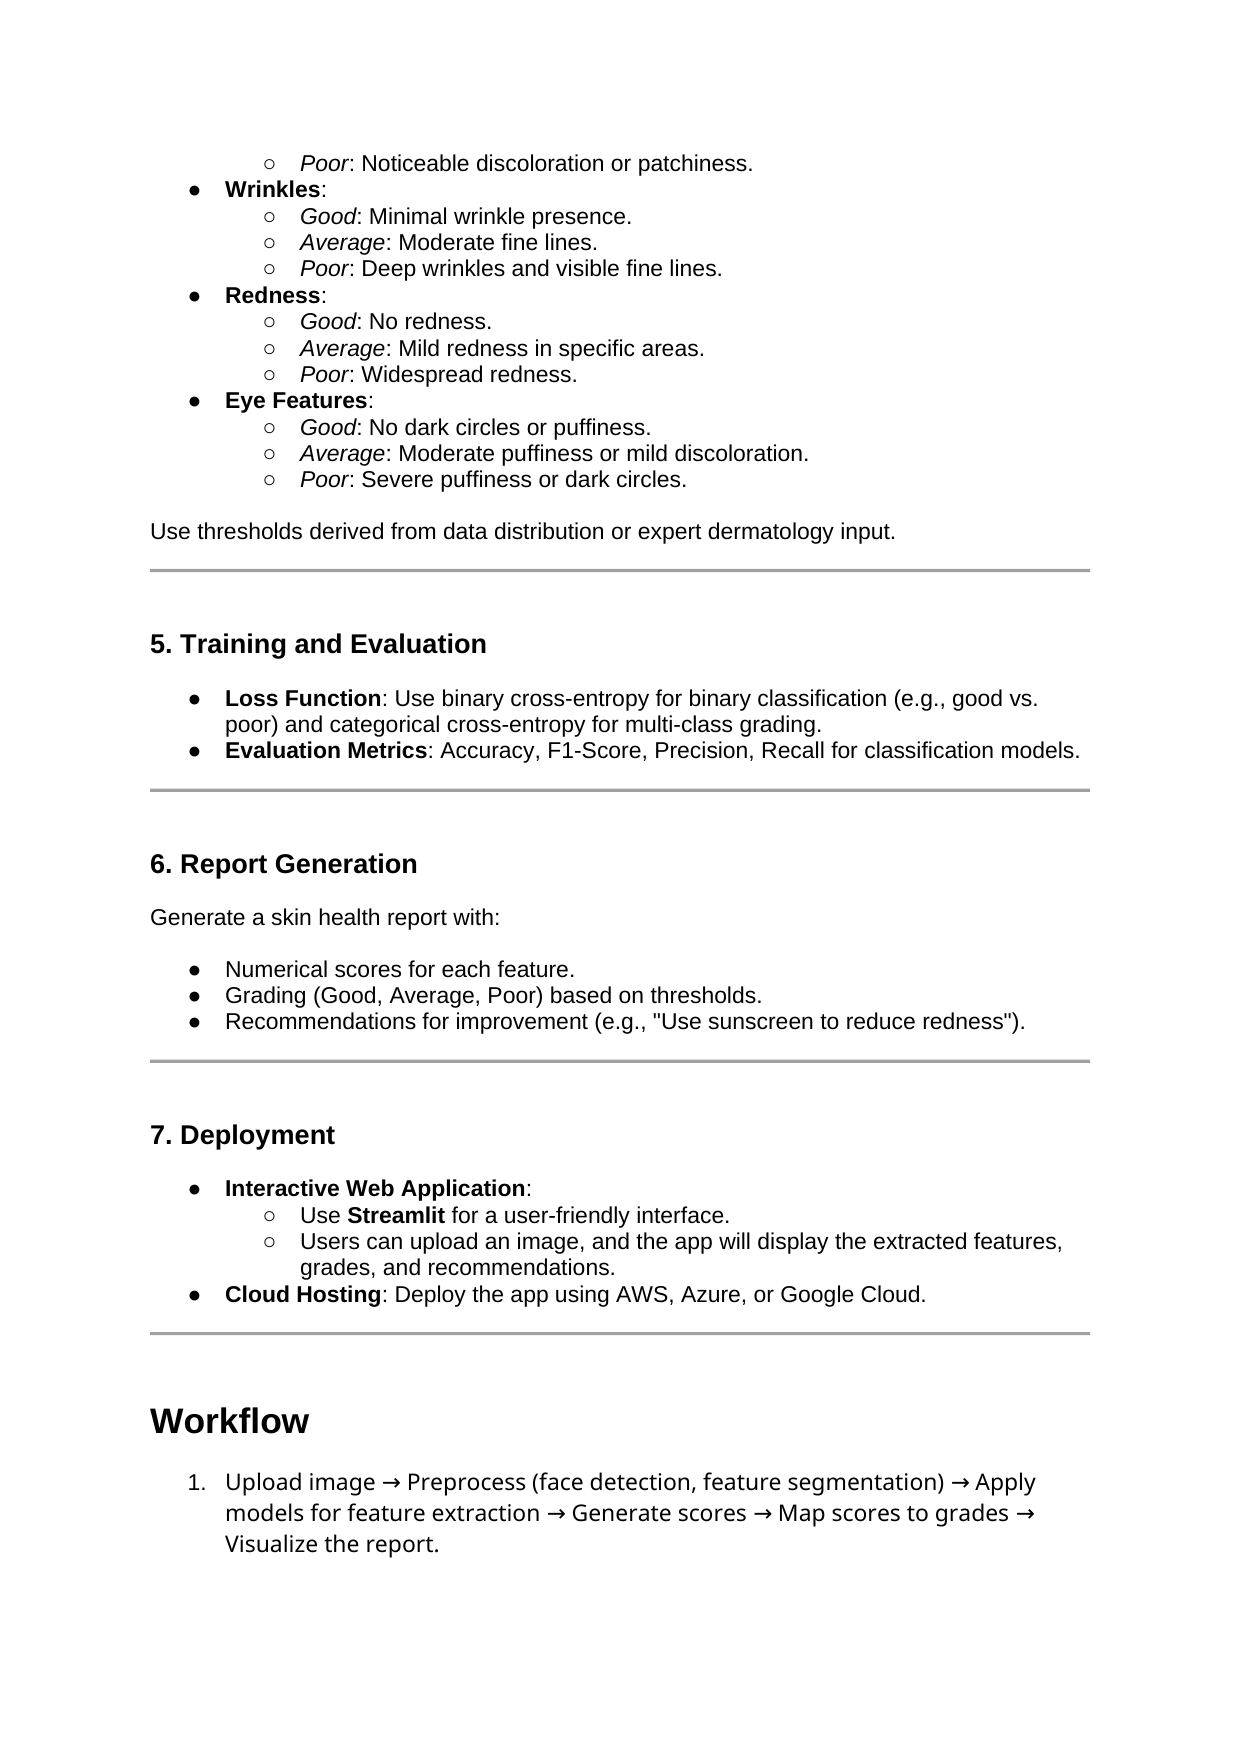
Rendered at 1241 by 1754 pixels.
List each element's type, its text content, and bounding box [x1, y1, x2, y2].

subtitle 7. Deployment [150, 1119, 1090, 1150]
text Use thresholds derived from data distribution or expert dermatology input. [150, 518, 1090, 544]
list Numerical scores for each feature. [187, 956, 1090, 982]
list Redness: [187, 282, 1090, 308]
list Upload image → Preprocess (face detection, feature segmentation) → Apply models for feature extraction → Generate scores → Map scores to grades → Visualize the report. [187, 1466, 1090, 1559]
list Wrinkles: [187, 176, 1090, 203]
list Good: No redness. [262, 308, 1090, 334]
list Cloud Hosting: Deploy the app using AWS, Azure, or Google Cloud. [187, 1281, 1090, 1307]
list Good: No dark circles or puffiness. [262, 413, 1090, 440]
subtitle 5. Training and Evaluation [150, 628, 1090, 659]
list Grading (Good, Average, Poor) based on thresholds. [187, 982, 1090, 1008]
text Generate a skin health report with: [150, 904, 1090, 931]
list Users can upload an image, and the app will display the extracted features, grades, and recommendations. [262, 1228, 1090, 1281]
list Poor: Widespread redness. [262, 361, 1090, 387]
list Poor: Severe puffiness or dark circles. [262, 466, 1090, 493]
list Average: Mild redness in specific areas. [262, 334, 1090, 361]
list Interactive Web Application: [187, 1175, 1090, 1202]
list Use Streamlit for a user-friendly interface. [262, 1202, 1090, 1228]
list Good: Minimal wrinkle presence. [262, 203, 1090, 229]
list Evaluation Metrics: Accuracy, F1-Score, Precision, Recall for classification models. [187, 737, 1090, 764]
list Average: Moderate puffiness or mild discoloration. [262, 440, 1090, 466]
list Poor: Noticeable discoloration or patchiness. [262, 150, 1090, 176]
list Recommendations for improvement (e.g., "Use sunscreen to reduce redness"). [187, 1008, 1090, 1035]
subtitle Workflow [150, 1400, 1090, 1441]
list Loss Function: Use binary cross-entropy for binary classification (e.g., good vs. poor) and categorical cross-entropy for multi-class grading. [187, 684, 1090, 737]
list Poor: Deep wrinkles and visible fine lines. [262, 255, 1090, 282]
subtitle 6. Report Generation [150, 848, 1090, 879]
list Average: Moderate fine lines. [262, 229, 1090, 255]
list Eye Features: [187, 387, 1090, 413]
